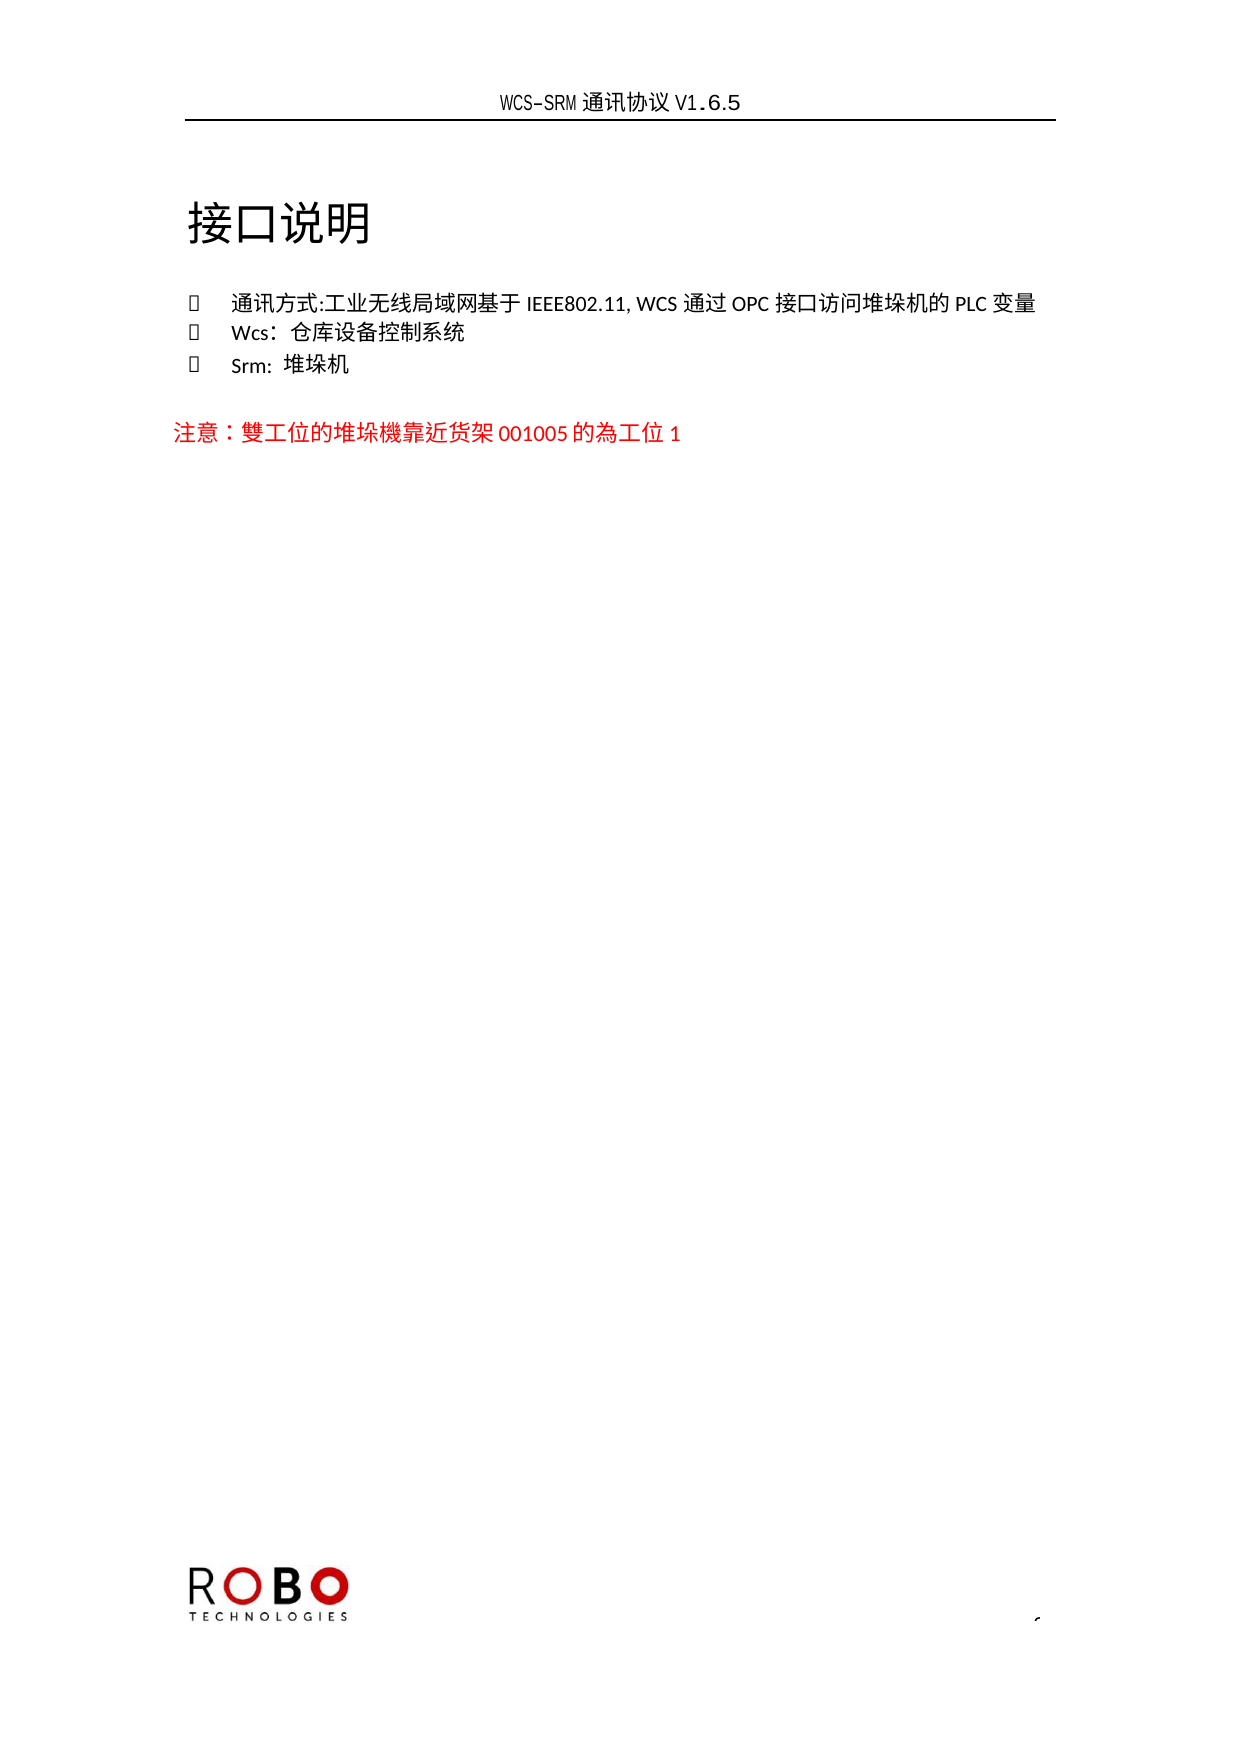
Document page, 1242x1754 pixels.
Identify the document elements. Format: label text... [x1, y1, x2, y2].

text  通讯方式:工业无线局域网基于 IEEE802.11, WCS 通过 OPC 接口访问堆垛机的 PLC 变量 [187, 286, 1071, 317]
text 注意：雙工位的堆垛機靠近货架001005的為工位1 [173, 414, 1069, 448]
picture [187, 1565, 350, 1623]
text 接口说明 [187, 195, 1071, 252]
text  Wcs：仓库设备控制系统 [187, 317, 1071, 350]
text  Srm: 堆垛机 [187, 350, 1071, 382]
